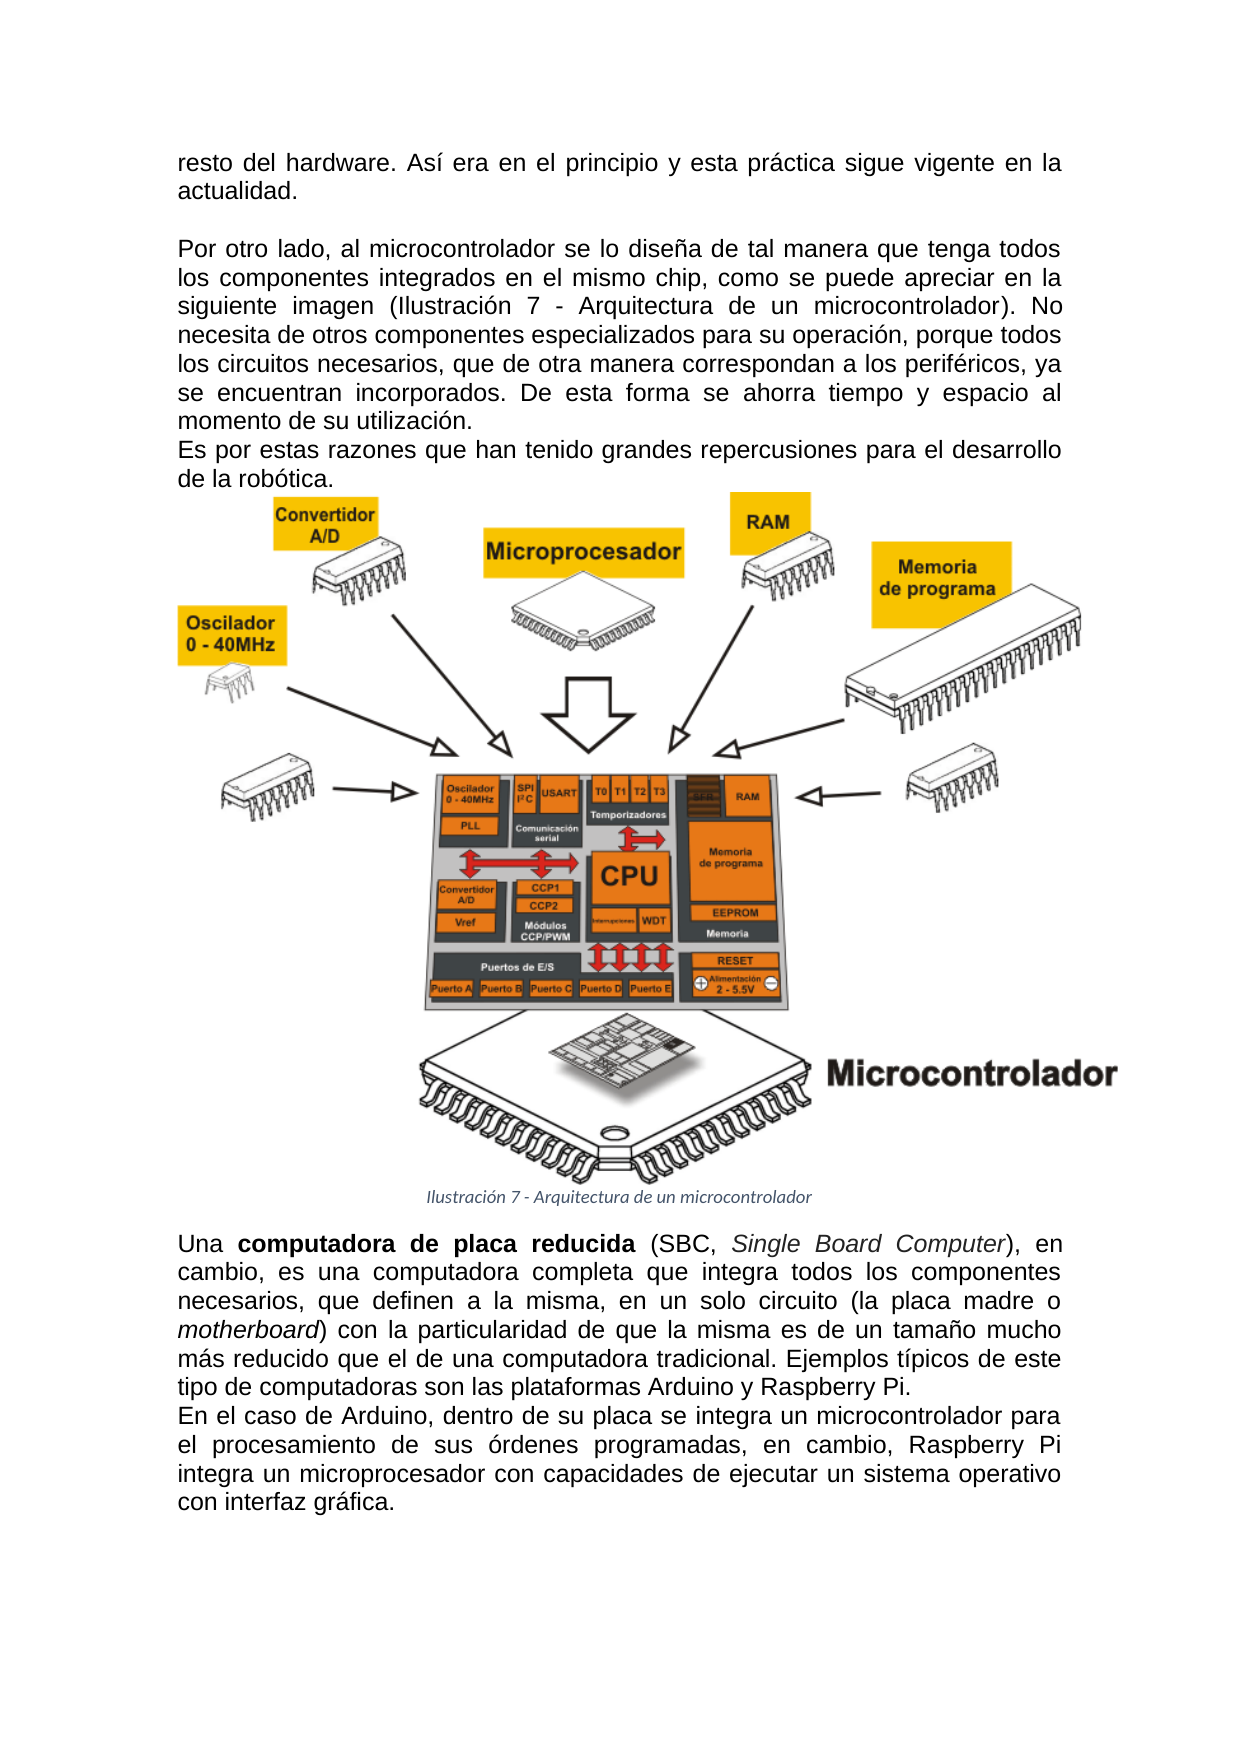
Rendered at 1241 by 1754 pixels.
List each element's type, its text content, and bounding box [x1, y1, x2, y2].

text Por otro lado, al microcontrolador se lo diseña de tal manera que tenga todos los componentes integrados en el mismo chip, como se puede apreciar en la siguiente imagen (Ilustración 7 - Arquitectura de un microcontrolador). No necesita de otros componentes especializados para su operación, porque todos los circuitos necesarios, que de otra manera correspondan a los periféricos, ya se encuentran incorporados. De esta forma se ahorra tiempo y espacio al momento de su utilización. [177, 234, 1063, 435]
text En el caso de Arduino, dentro de su placa se integra un microcontrolador para el procesamiento de sus órdenes programadas, en cambio, Raspberry Pi integra un microprocesador con capacidades de ejecutar un sistema operativo con interfaz gráfica. [177, 1401, 1063, 1516]
picture [177, 492, 1118, 1185]
text Una computadora de placa reducida (SBC, Single Board Computer), en cambio, es una computadora completa que integra todos los componentes necesarios, que definen a la misma, en un solo circuito (la placa madre o motherboard) con la particularidad de que la misma es de un tamaño mucho más reducido que el de una computadora tradicional. Ejemplos típicos de este tipo de computadoras son las plataformas Arduino y Raspberry Pi. [177, 1228, 1063, 1401]
text Es por estas razones que han tenido grandes repercusiones para el desarrollo de la robótica. [177, 435, 1063, 492]
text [177, 148, 1063, 205]
